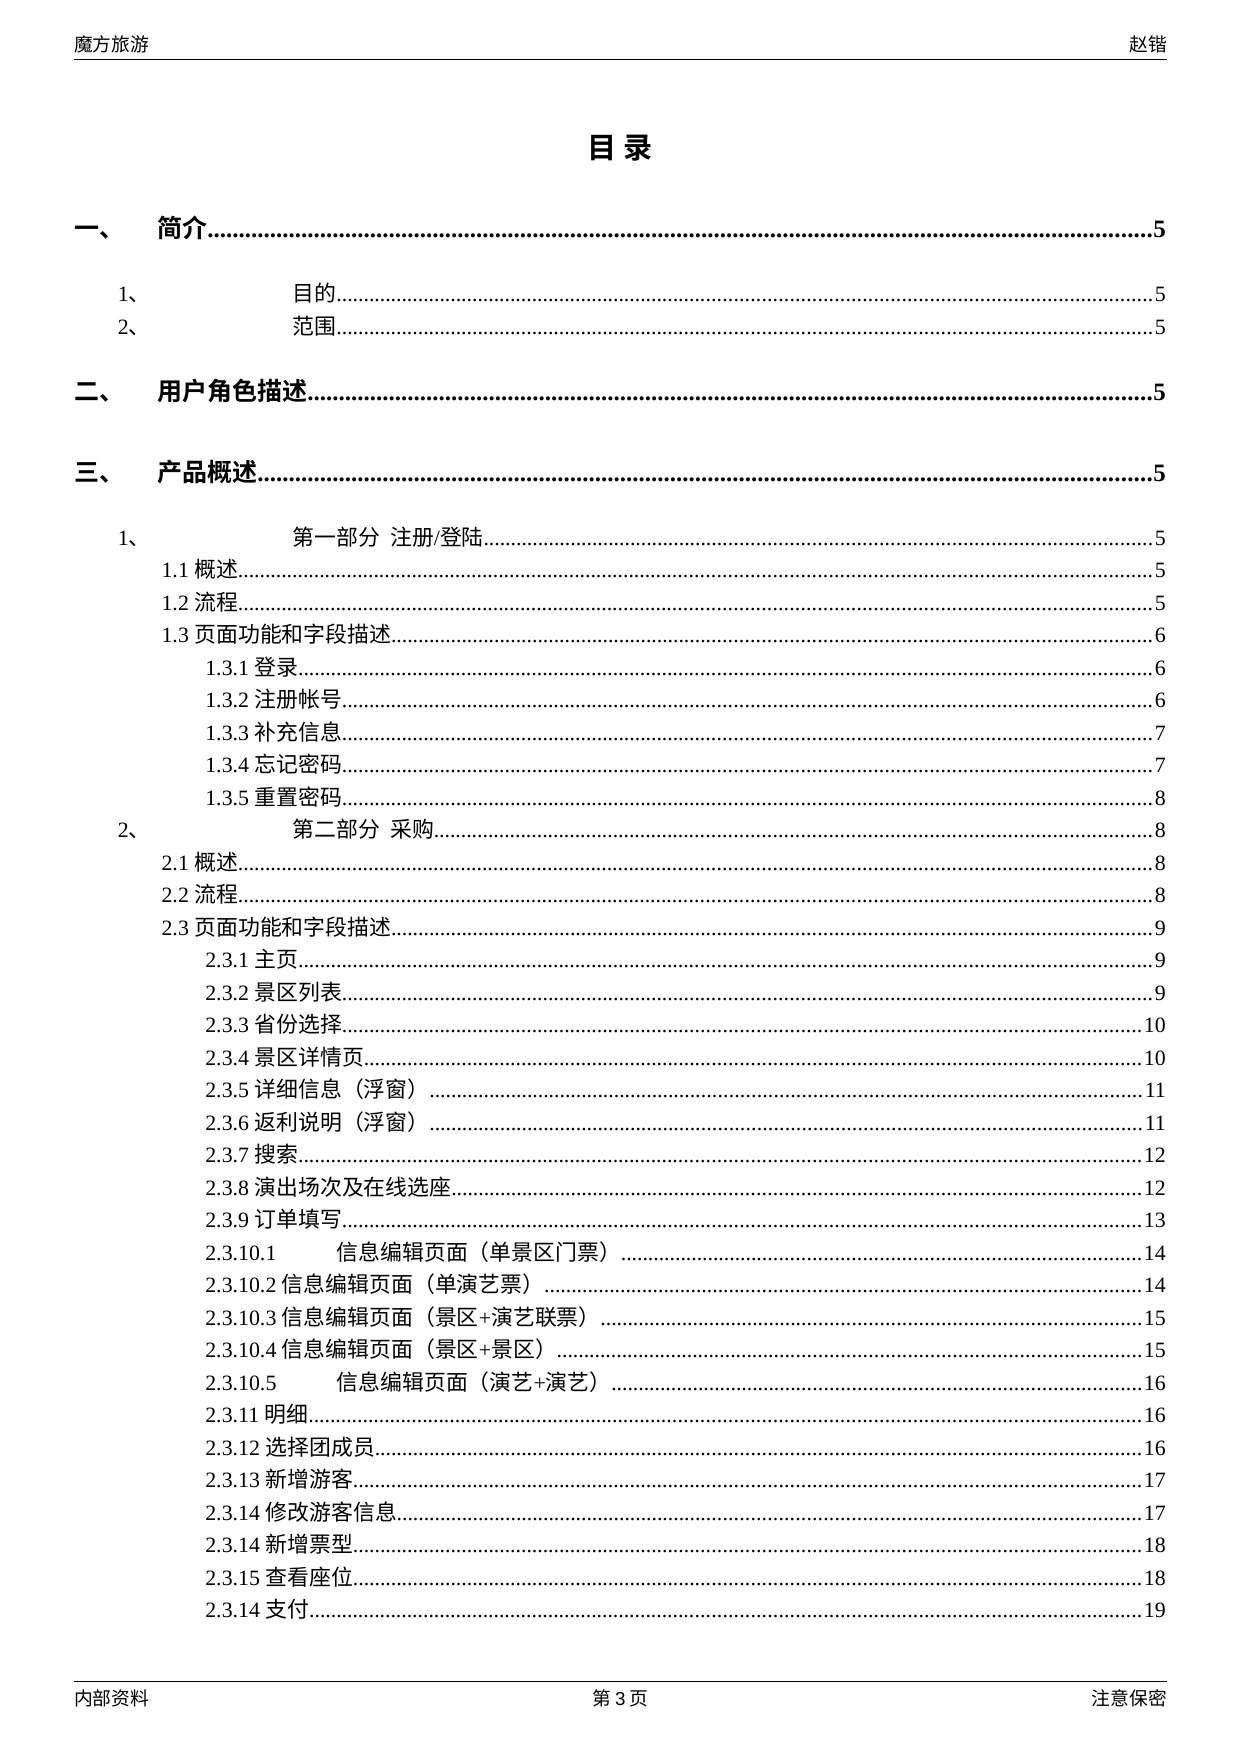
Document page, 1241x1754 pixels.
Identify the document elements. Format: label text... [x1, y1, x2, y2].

text 2.2 流程 8 [161, 877, 1167, 909]
text 2.3.8 演出场次及在线选座 12 [205, 1169, 1167, 1202]
text 1、 第一部分 注册/登陆 5 [118, 519, 1167, 552]
text 1.1 概述 5 [161, 552, 1167, 584]
text 2.3.14 支付 19 [205, 1592, 1167, 1624]
text 2.3.13 新增游客 17 [205, 1462, 1167, 1494]
text 二、 用户角色描述 5 [74, 357, 1167, 422]
text 2.3.12 选择团成员 16 [205, 1429, 1167, 1462]
text 2.1 概述 8 [161, 844, 1167, 877]
text 2.3.14 修改游客信息 17 [205, 1494, 1167, 1527]
text 1.3.2 注册帐号 6 [205, 682, 1167, 714]
text 2.3.15 查看座位 18 [205, 1559, 1167, 1592]
text 2.3.14 新增票型 18 [205, 1527, 1167, 1559]
text 目 录 [74, 113, 1167, 178]
text 2.3.6 返利说明（浮窗） 11 [205, 1104, 1167, 1137]
text 2.3.4 景区详情页 10 [205, 1039, 1167, 1072]
text 2.3.3 省份选择 10 [205, 1007, 1167, 1039]
text 1.2 流程 5 [161, 584, 1167, 617]
text 2.3.10.3 信息编辑页面（景区+演艺联票） 15 [205, 1299, 1167, 1332]
text 2.3.11 明细 16 [205, 1397, 1167, 1429]
text 一、 简介 5 [74, 194, 1167, 259]
text 1.3 页面功能和字段描述 6 [161, 617, 1167, 649]
text 2.3.10.2 信息编辑页面（单演艺票） 14 [205, 1267, 1167, 1299]
text 2.3.1 主页 9 [205, 942, 1167, 974]
text 2、 范围 5 [118, 308, 1167, 341]
text 2.3.2 景区列表 9 [205, 974, 1167, 1007]
text 2、 第二部分 采购 8 [118, 812, 1167, 844]
text 2.3.7 搜索 12 [205, 1137, 1167, 1169]
text 1.3.4 忘记密码 7 [205, 747, 1167, 779]
text 2.3.10.1 信息编辑页面（单景区门票） 14 [205, 1234, 1167, 1267]
text 1.3.3 补充信息 7 [205, 714, 1167, 747]
text 1.3.1 登录 6 [205, 649, 1167, 682]
text 2.3.9 订单填写 13 [205, 1202, 1167, 1234]
text 2.3 页面功能和字段描述 9 [161, 909, 1167, 942]
text 2.3.10.4 信息编辑页面（景区+景区） 15 [205, 1332, 1167, 1364]
text 三、 产品概述 5 [74, 438, 1167, 503]
text 1.3.5 重置密码 8 [205, 779, 1167, 812]
text 2.3.5 详细信息（浮窗） 11 [205, 1072, 1167, 1104]
text 2.3.10.5 信息编辑页面（演艺+演艺） 16 [205, 1364, 1167, 1397]
text 1、 目的 5 [118, 276, 1167, 308]
